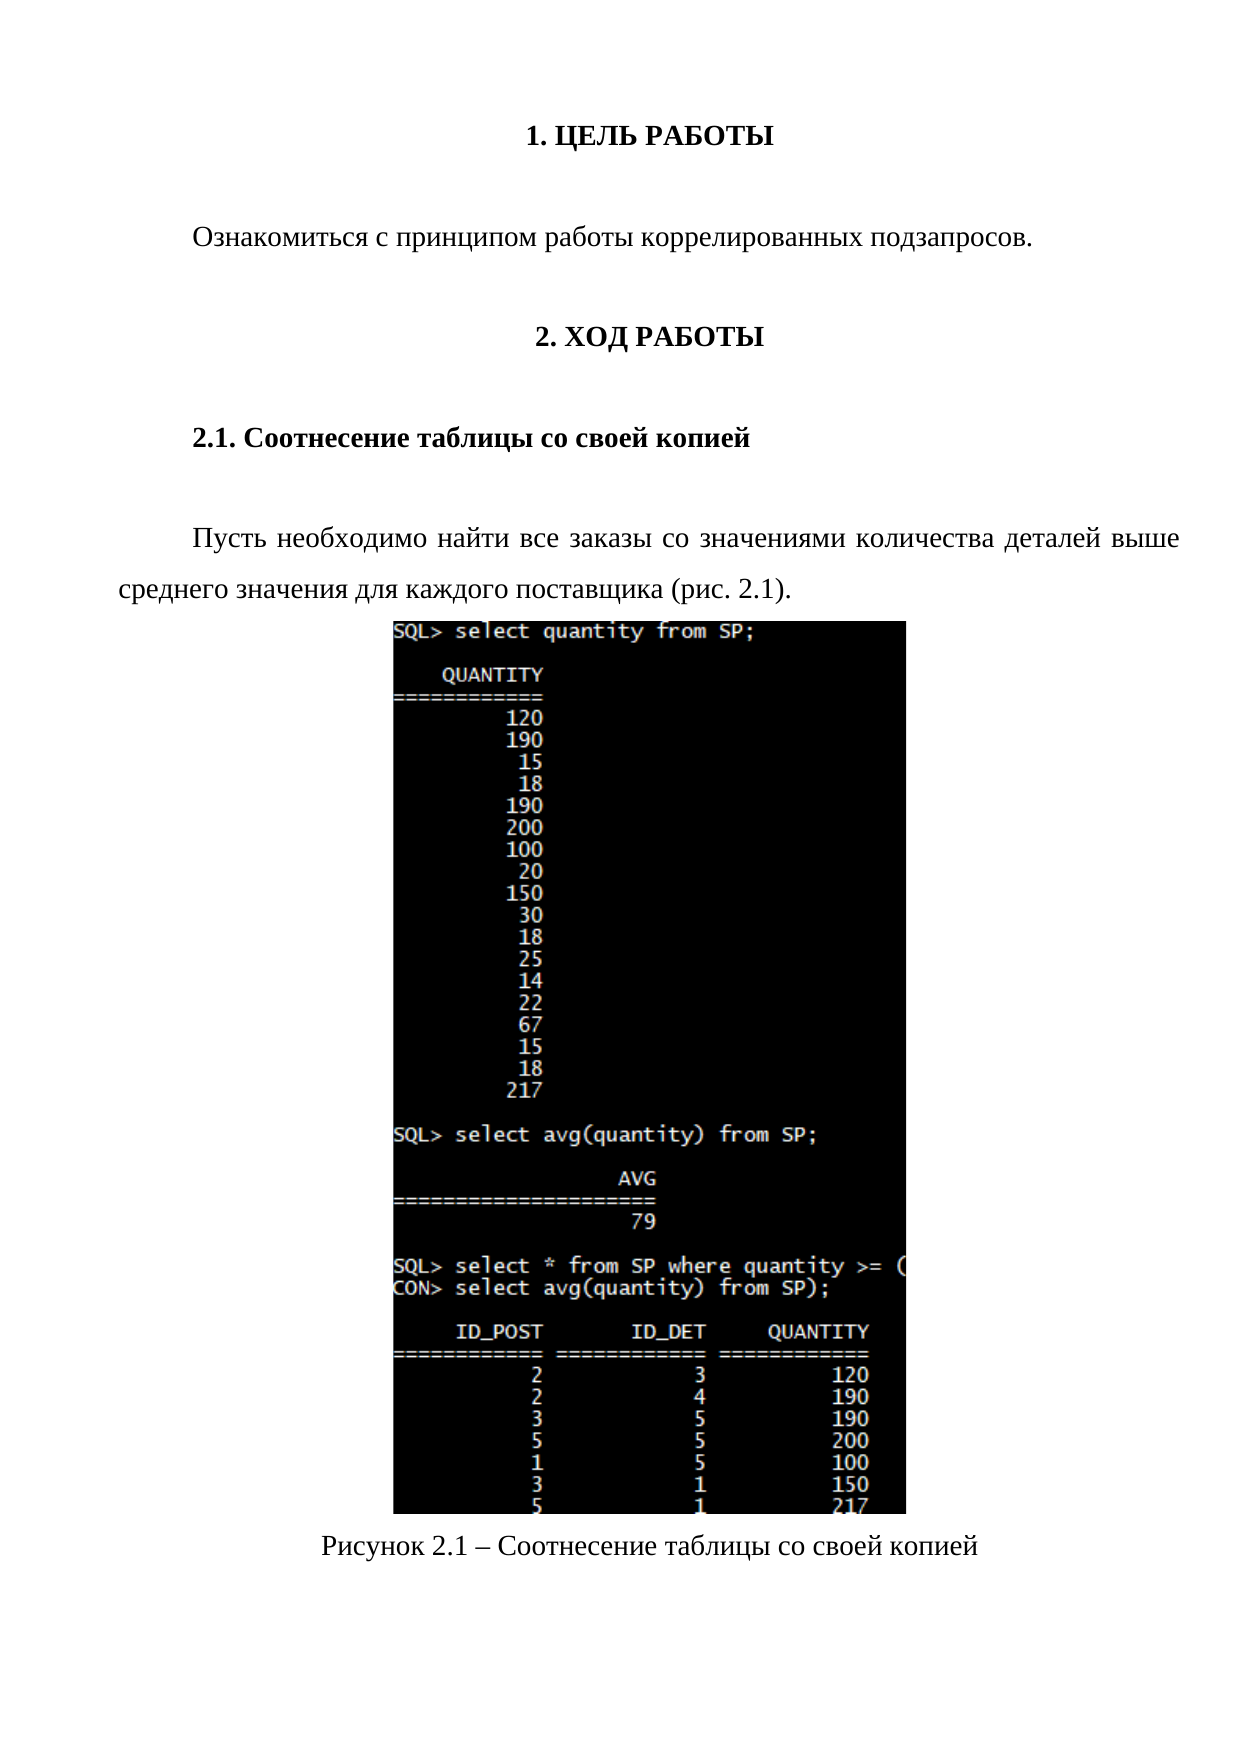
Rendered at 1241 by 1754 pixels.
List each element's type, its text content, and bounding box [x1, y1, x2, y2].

text Ознакомиться с принципом работы коррелированных подзапросов. [118, 219, 1181, 252]
text 2.1. Соотнесение таблицы со своей копией [118, 420, 1181, 453]
picture [393, 621, 907, 1514]
text Рисунок 2.1 – Соотнесение таблицы со своей копией [118, 1528, 1181, 1561]
text 1. ЦЕЛЬ РАБОТЫ [118, 118, 1181, 152]
text Пусть необходимо найти все заказы со значениями количества деталей выше среднего значения для каждого поставщика (рис. 2.1). [118, 521, 1181, 604]
text 2. ХОД РАБОТЫ [118, 319, 1181, 353]
